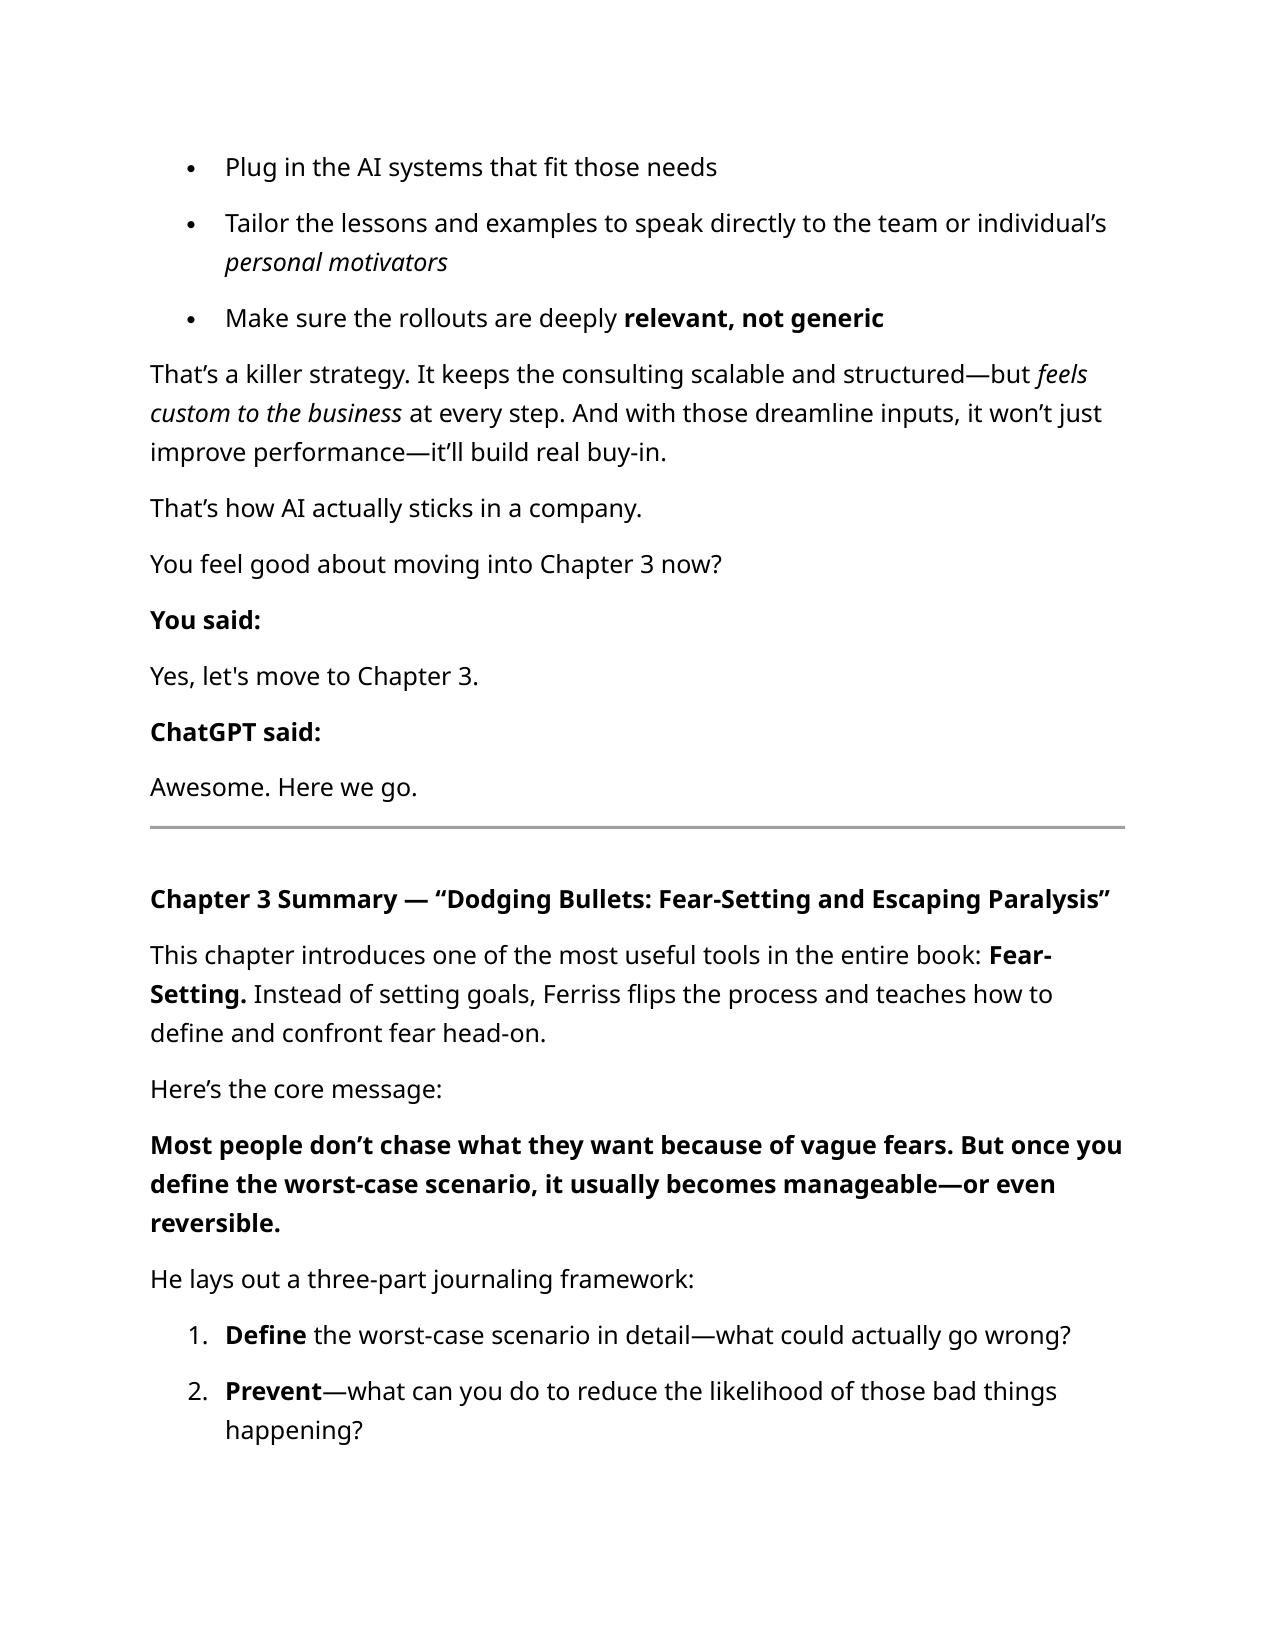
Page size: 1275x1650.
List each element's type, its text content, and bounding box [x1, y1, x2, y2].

text Most people don’t chase what they want because of vague fears. But once you define the worst-case scenario, it usually becomes manageable—or even reversible. [150, 1127, 1125, 1240]
text Chapter 3 Summary — “Dodging Bullets: Fear-Setting and Escaping Paralysis” [150, 882, 1125, 916]
text That’s how AI actually sticks in a company. [150, 491, 1125, 525]
text That’s a killer strategy. It keeps the consulting scalable and structured—but feels custom to the business at every step. And with those dreamline inputs, it won’t just improve performance—it’ll build real buy-in. [150, 357, 1125, 469]
list Plug in the AI systems that fit those needs [187, 150, 1125, 184]
text ChatGPT said: [150, 714, 1125, 748]
text Yes, let's move to Chapter 3. [150, 658, 1125, 692]
list Prevent—what can you do to reduce the likelihood of those bad things happening? [187, 1373, 1125, 1447]
list Make sure the rollouts are deeply relevant, not generic [187, 301, 1125, 335]
list Tailor the lessons and examples to speak directly to the team or individual’s personal motivators [187, 206, 1125, 279]
text You said: [150, 602, 1125, 637]
text This chapter introduces one of the most useful tools in the entire book: Fear-Setting. Instead of setting goals, Ferriss flips the process and teaches how to define and confront fear head-on. [150, 937, 1125, 1050]
text Awesome. Here we go. [150, 770, 1125, 804]
list Define the worst-case scenario in detail—what could actually go wrong? [187, 1317, 1125, 1352]
text Here’s the core message: [150, 1072, 1125, 1106]
text You feel good about moving into Chapter 3 now? [150, 547, 1125, 581]
text He lays out a three-part journaling framework: [150, 1262, 1125, 1296]
